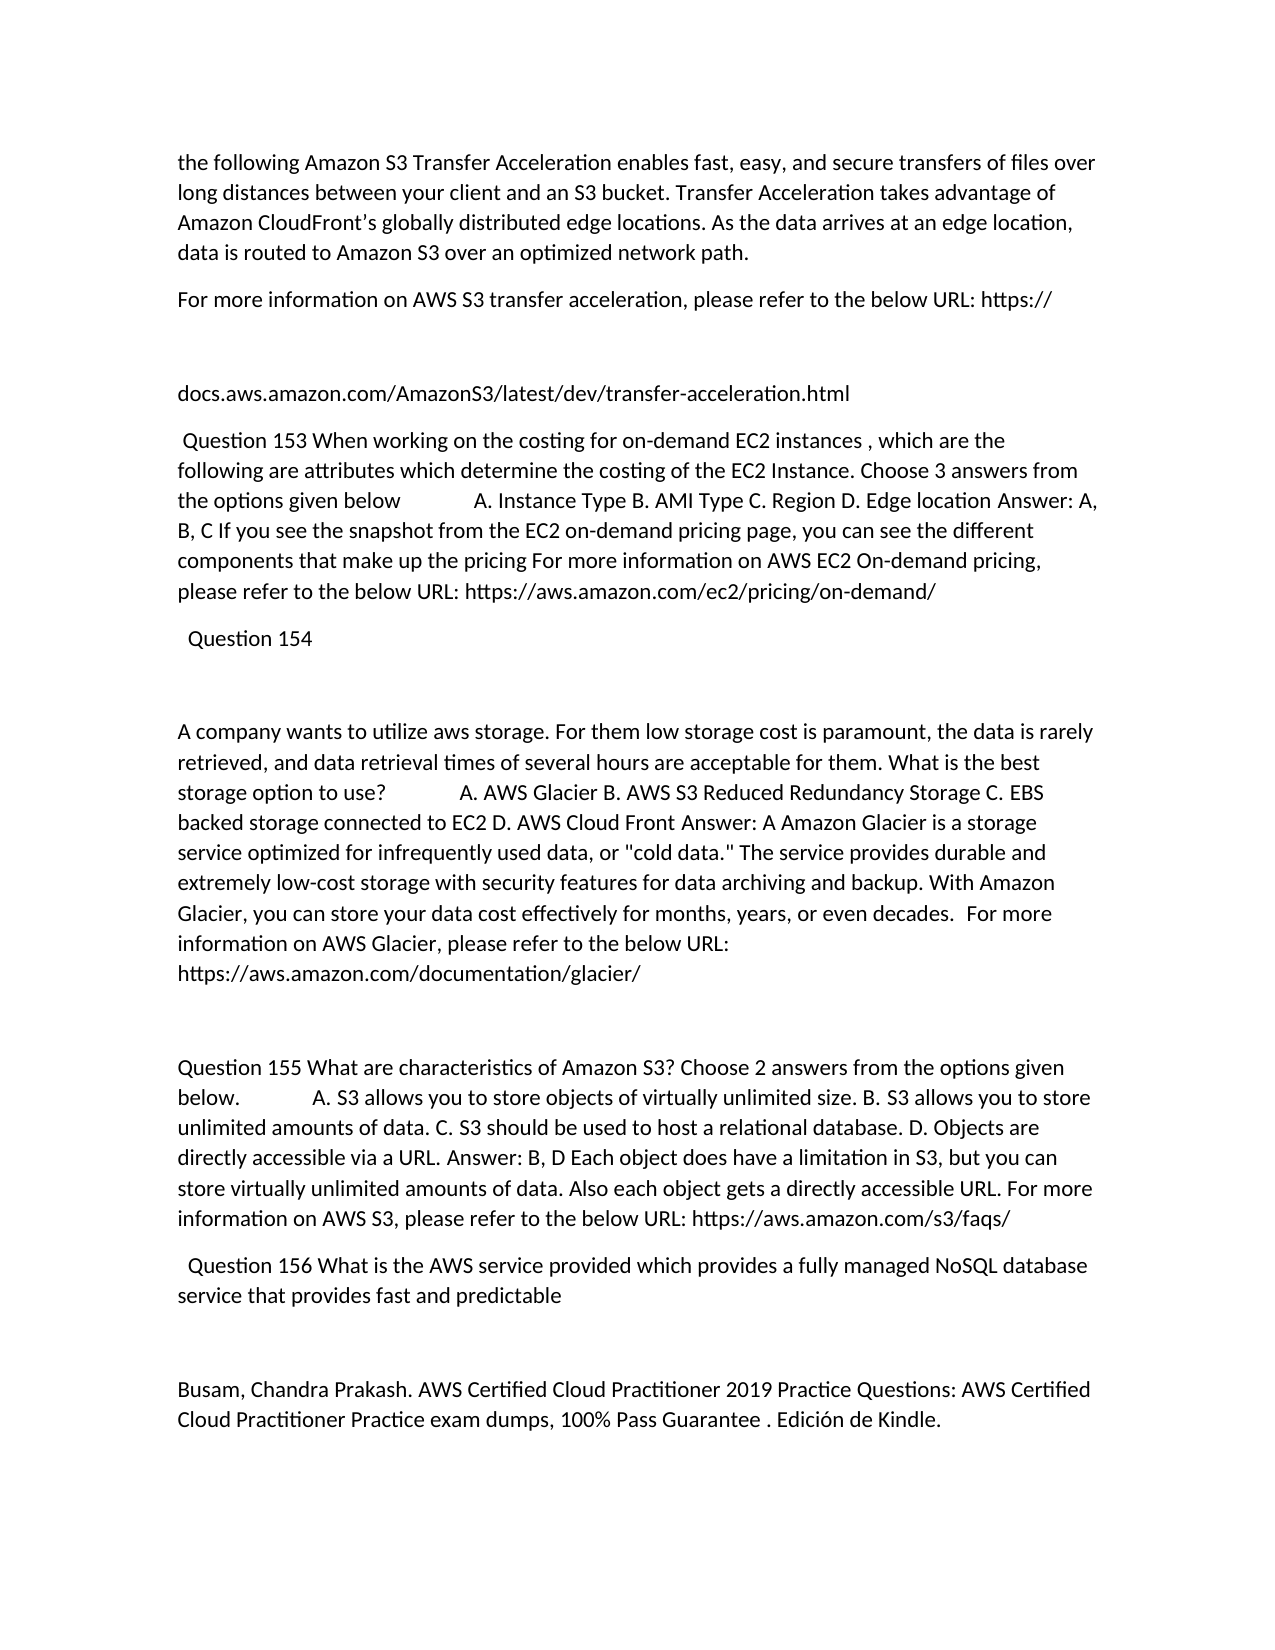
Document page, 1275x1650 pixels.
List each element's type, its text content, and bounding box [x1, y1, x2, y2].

text Question 156 What is the AWS service provided which provides a fully managed NoSQL database service that provides fast and predictable [177, 1251, 1098, 1309]
text docs.aws.amazon.com/AmazonS3/latest/dev/transfer-acceleration.html [177, 379, 1098, 407]
text Question 154 [177, 624, 1098, 652]
text For more information on AWS S3 transfer acceleration, please refer to the below URL: https:// [177, 285, 1098, 313]
text Question 153 When working on the costing for on-demand EC2 instances , which are the following are attributes which determine the costing of the EC2 Instance. Choose 3 answers from the options given below A. Instance Type B. AMI Type C. Region D. Edge location​ Answer: A, B, C If you see the snapshot from the EC2 on-demand pricing page, you can see the different components that make up the pricing For more information on AWS EC2 On-demand pricing, please refer to the below URL: https://aws.amazon.com/ec2/pricing/on-demand/ [177, 426, 1098, 605]
text Busam, Chandra Prakash. AWS Certified Cloud Practitioner 2019 Practice Questions: AWS Certified Cloud Practitioner Practice exam dumps, 100% Pass Guarantee . Edición de Kindle. [177, 1375, 1098, 1433]
text A company wants to utilize aws storage. For them low storage cost is paramount, the data is rarely retrieved, and data retrieval times of several hours are acceptable for them. What is the best storage option to use? A. AWS Glacier B. AWS S3 Reduced Redundancy Storage C. EBS backed storage connected to EC2 D. AWS Cloud Front​ Answer: A Amazon Glacier is a storage service optimized for infrequently used data, or "cold data." The service provides durable and extremely low-cost storage with security features for data archiving and backup. With Amazon Glacier, you can store your data cost effectively for months, years, or even decades. For more information on AWS Glacier, please refer to the below URL: https://aws.amazon.com/documentation/glacier/ [177, 717, 1098, 987]
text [177, 148, 1098, 266]
text Question 155 What are characteristics of Amazon S3? Choose 2 answers from the options given below. A. S3 allows you to store objects of virtually unlimited size. B. S3 allows you to store unlimited amounts of data. C. S3 should be used to host a relational database. D. Objects are directly accessible via a URL.​ Answer: B, D Each object does have a limitation in S3, but you can store virtually unlimited amounts of data. Also each object gets a directly accessible URL. For more information on AWS S3, please refer to the below URL: https://aws.amazon.com/s3/faqs/ [177, 1053, 1098, 1232]
